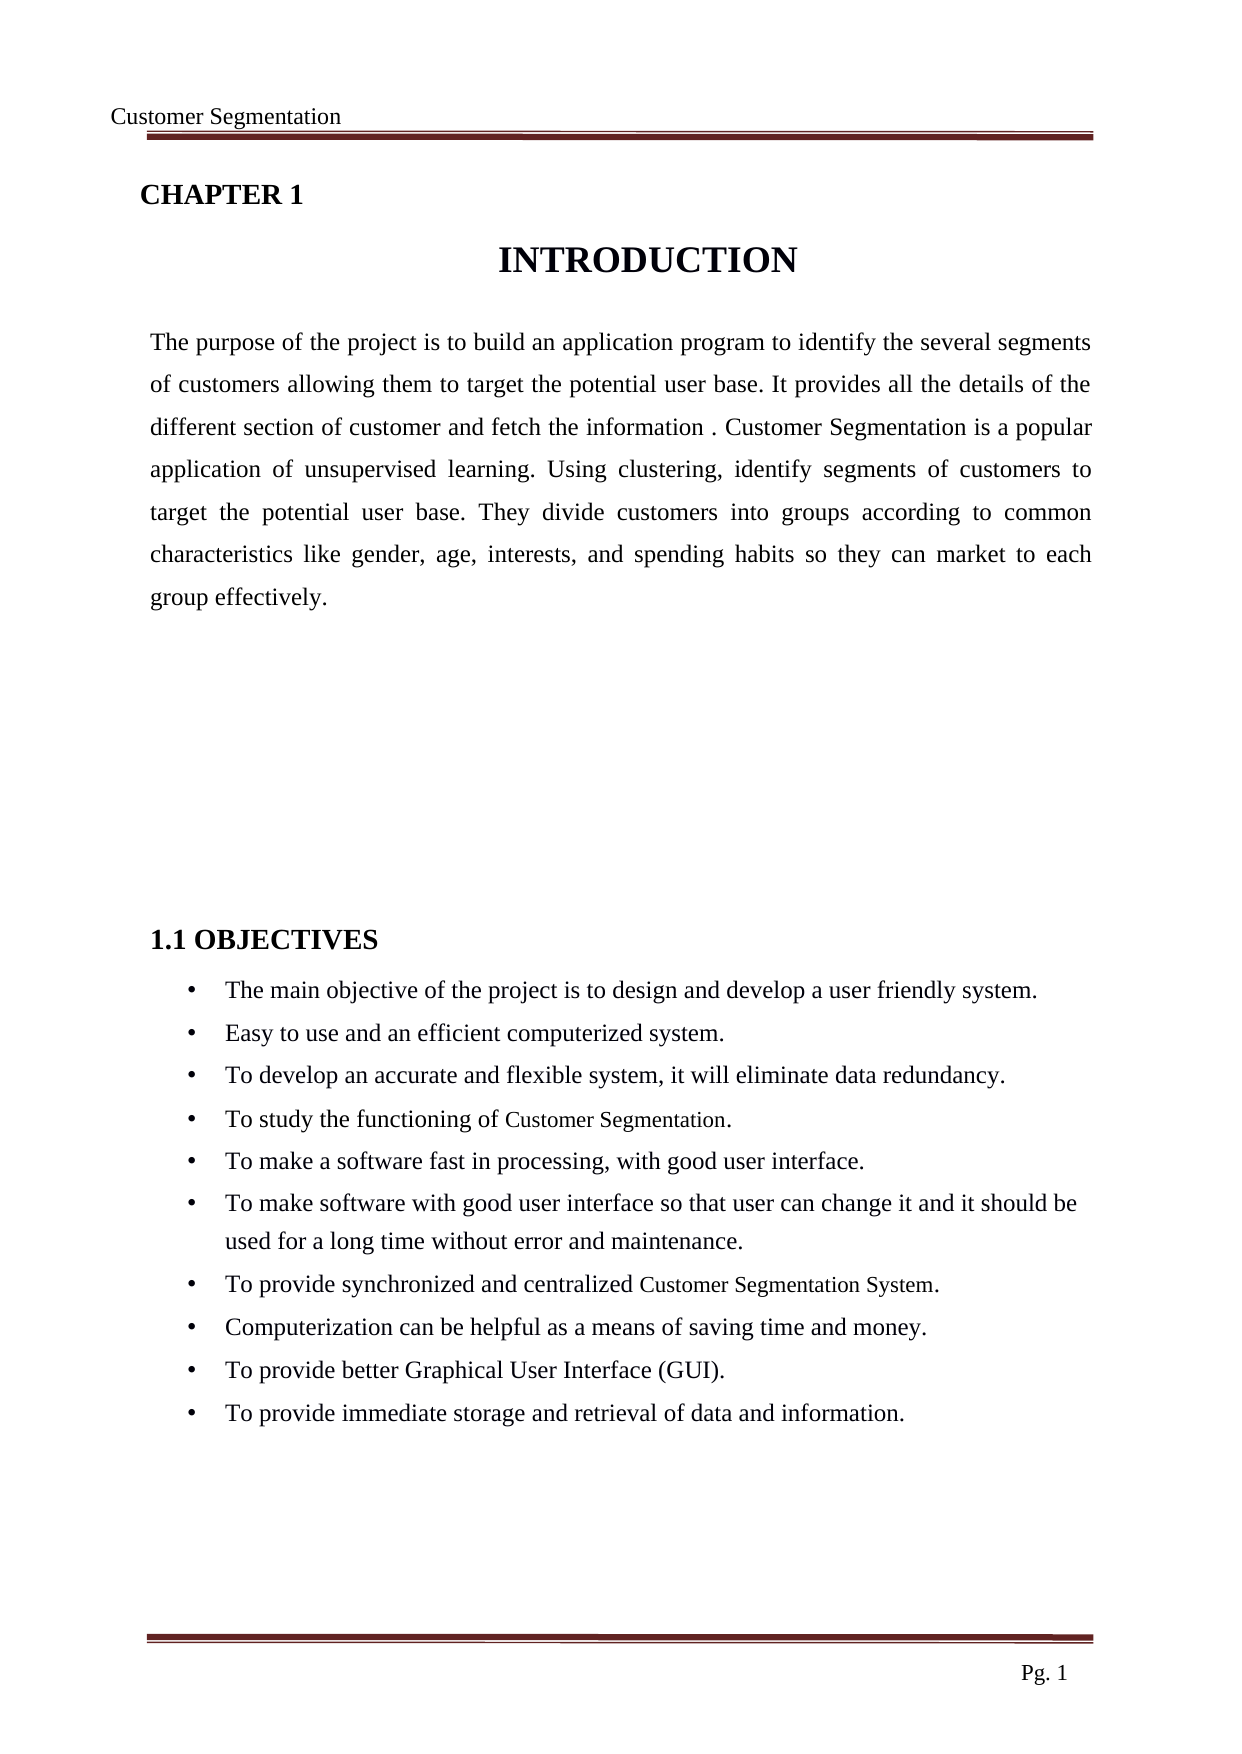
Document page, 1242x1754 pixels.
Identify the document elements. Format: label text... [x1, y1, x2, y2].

text The purpose of the project is to build an application program to identify the several segments of customers allowing them to target the potential user base. It provides all the details of the different section of customer and fetch the information . Customer Segmentation is a popular application of unsupervised learning. Using clustering, identify segments of customers to target the potential user base. They divide customers into groups according to common characteristics like gender, age, interests, and spending habits so they can market to each group effectively. [150, 327, 1093, 611]
list To make software with good user interface so that user can change it and it should be used for a long time without error and maintenance. [187, 1188, 1091, 1255]
text Customer Segmentation [110, 102, 1093, 129]
text INTRODUCTION [498, 237, 1093, 280]
list To make a software fast in processing, with good user interface. [187, 1146, 1093, 1175]
list To provide better Graphical User Interface (GUI). [187, 1355, 1093, 1383]
list Computerization can be helpful as a means of saving time and money. [187, 1312, 1093, 1340]
list To provide immediate storage and retrieval of data and information. [187, 1398, 1093, 1426]
list The main objective of the project is to design and develop a user friendly system. [187, 975, 1093, 1003]
text Pg. 1 [1021, 1659, 1093, 1686]
list To develop an accurate and flexible system, it will eliminate data redundancy. [187, 1061, 1093, 1089]
text CHAPTER 1 [139, 177, 1093, 211]
list To provide synchronized and centralized Customer Segmentation System. [187, 1269, 1093, 1297]
text 1.1 OBJECTIVES [150, 922, 1093, 956]
list To study the functioning of Customer Segmentation. [187, 1104, 1093, 1132]
list Easy to use and an efficient computerized system. [187, 1018, 1093, 1047]
